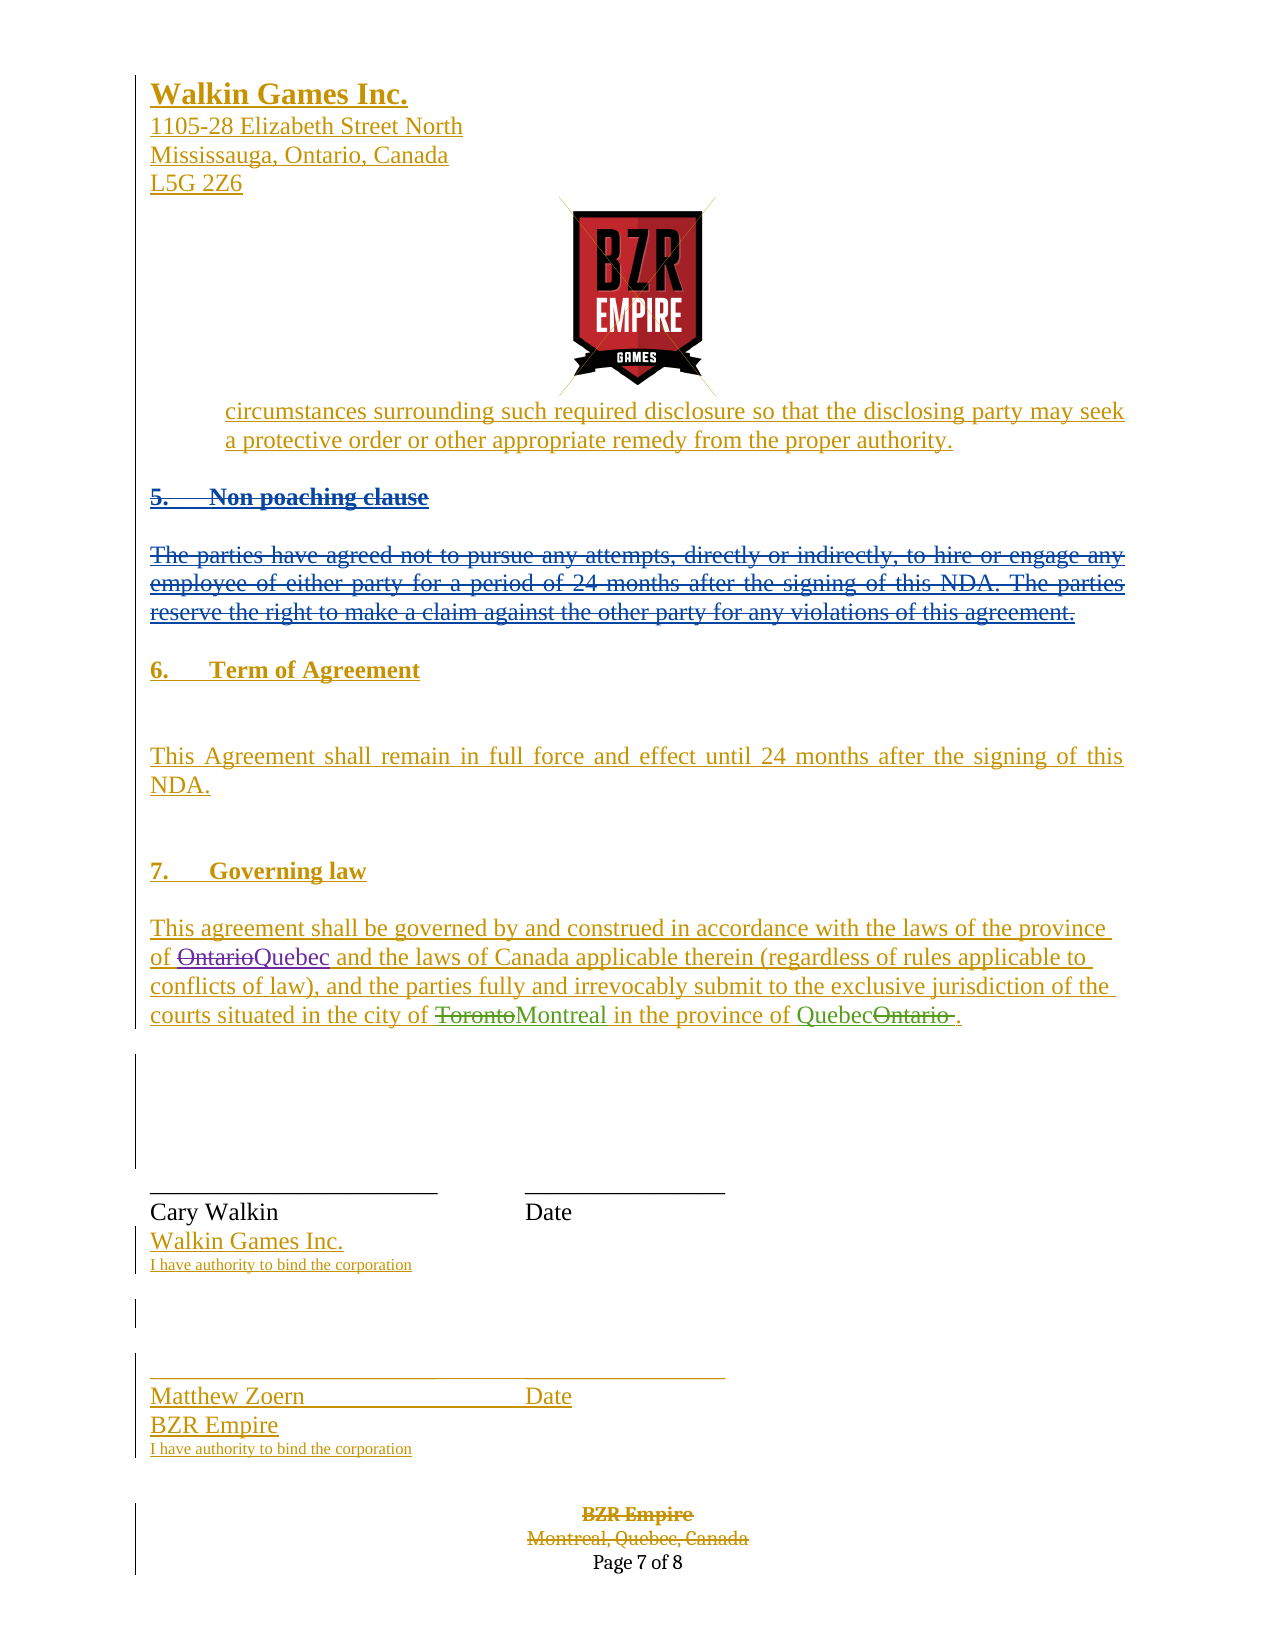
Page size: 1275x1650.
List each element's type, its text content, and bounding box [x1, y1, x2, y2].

picture [559, 199, 636, 394]
picture [639, 199, 716, 395]
picture [561, 298, 714, 396]
picture [561, 197, 714, 295]
text _______________________ ________________ [150, 1168, 1125, 1197]
text Cary Walkin Date [150, 1197, 1125, 1226]
